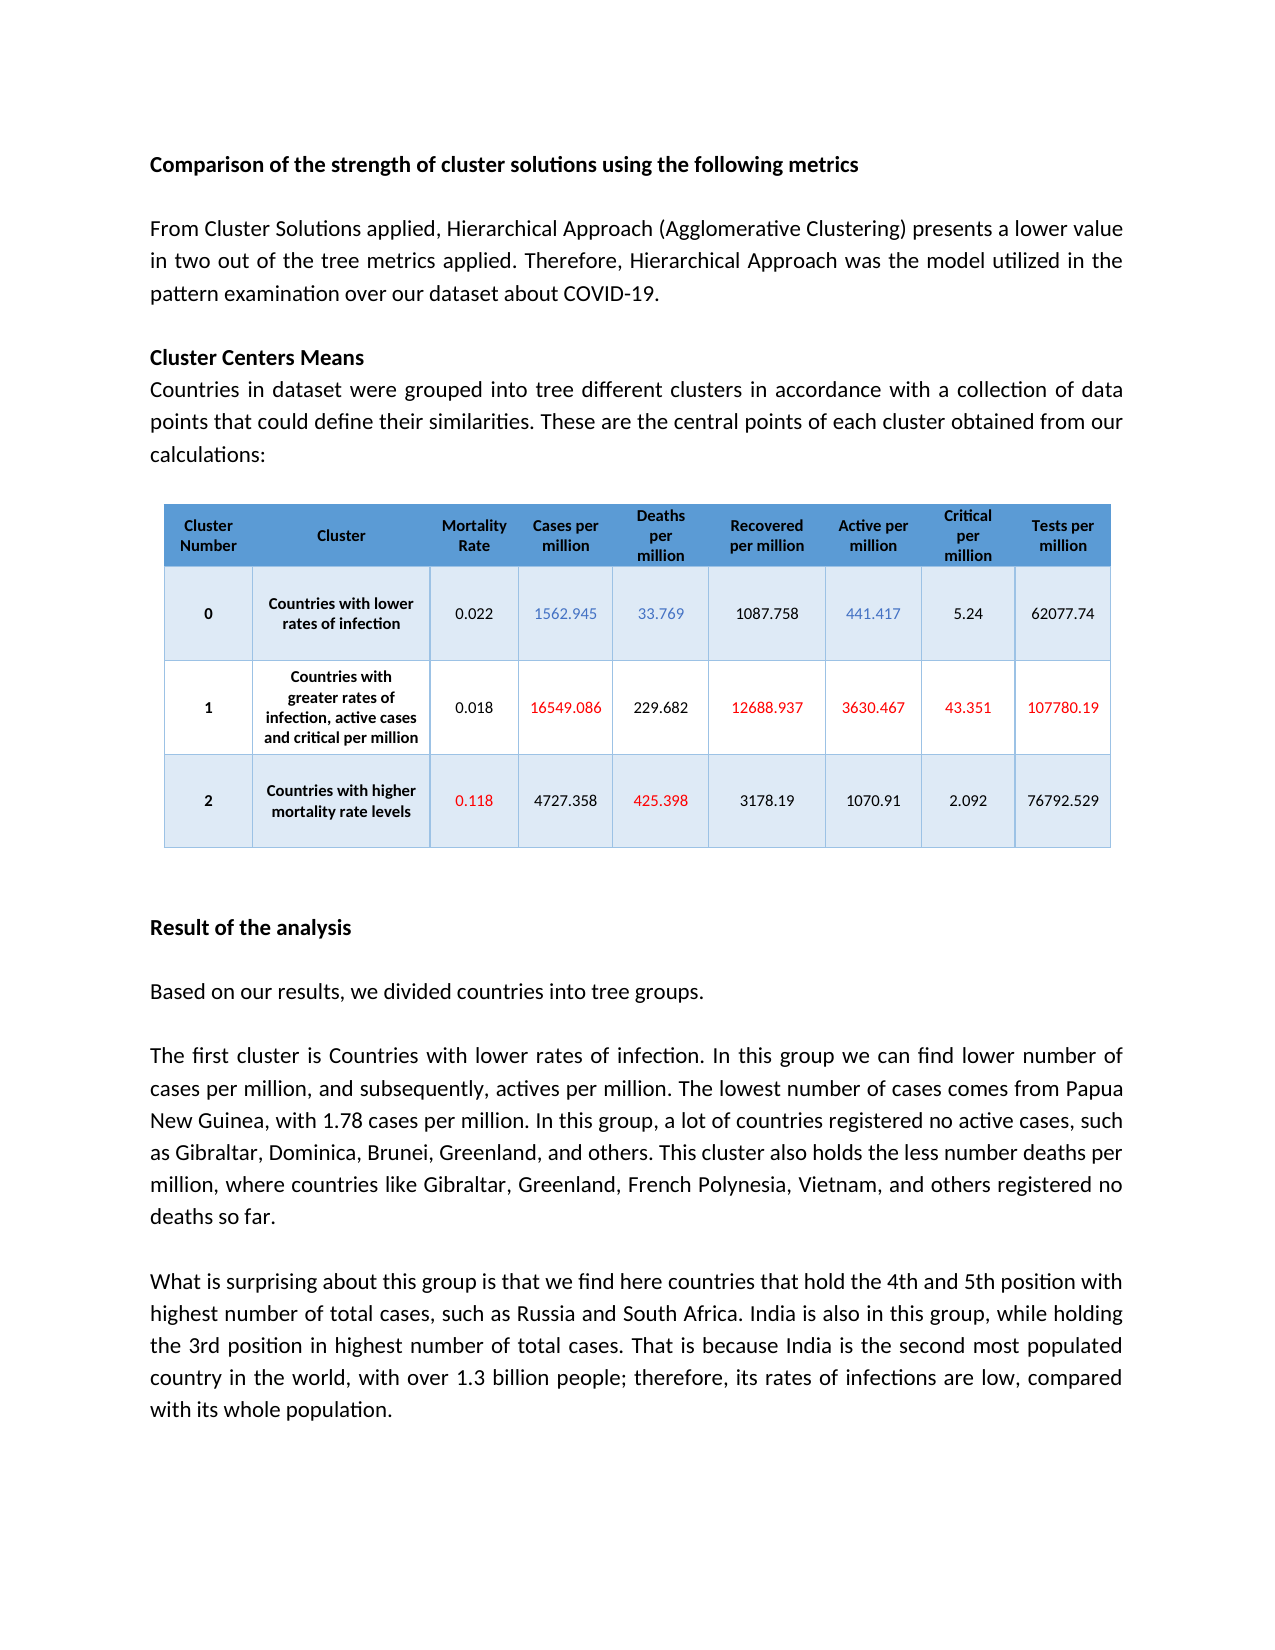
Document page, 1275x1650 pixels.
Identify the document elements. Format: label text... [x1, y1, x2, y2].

table_cell Countries with greater rates of infection, active cases and critical per million [253, 661, 429, 753]
table_header Cases per million [519, 505, 612, 566]
table_cell 43.351 [922, 661, 1014, 753]
text Cluster Centers Means [150, 343, 1125, 371]
table_cell 107780.19 [1016, 661, 1110, 753]
text The first cluster is Countries with lower rates of infection. In this group we can find lower number of cases per million, and subsequently, actives per million. The lowest number of cases comes from Papua New Guinea, with 1.78 cases per million. In this group, a lot of countries registered no active cases, such as Gibraltar, Dominica, Brunei, Greenland, and others. This cluster also holds the less number deaths per million, where countries like Gibraltar, Greenland, French Polynesia, Vietnam, and others registered no deaths so far. [150, 1041, 1125, 1230]
table_header Recovered per million [709, 505, 825, 566]
table_cell 3630.467 [826, 661, 921, 753]
table_cell 1 [165, 661, 252, 753]
table_cell Countries with higher mortality rate levels [253, 755, 429, 847]
text Result of the analysis [150, 913, 1125, 941]
table_cell 425.398 [613, 755, 708, 847]
table_header Cluster Number [165, 505, 252, 566]
text Countries in dataset were grouped into tree different clusters in accordance with a collection of data points that could define their similarities. These are the central points of each cluster obtained from our calculations: [150, 375, 1125, 468]
table_cell 62077.74 [1016, 567, 1110, 660]
table_header Deaths per million [613, 505, 708, 566]
table_cell 33.769 [613, 567, 708, 660]
table_header Mortality Rate [431, 505, 518, 566]
table_header Critical per million [922, 505, 1014, 566]
table_cell 4727.358 [519, 755, 612, 847]
table_cell 3178.19 [709, 755, 825, 847]
table_header Tests per million [1016, 505, 1110, 566]
table_header Cluster [253, 505, 429, 566]
table_cell 441.417 [826, 567, 921, 660]
table_cell 0.118 [431, 755, 518, 847]
table_cell 2.092 [922, 755, 1014, 847]
table_cell 0.022 [431, 567, 518, 660]
table_cell 76792.529 [1016, 755, 1110, 847]
table_cell 5.24 [922, 567, 1014, 660]
table_cell 229.682 [613, 661, 708, 753]
table_cell 2 [165, 755, 252, 847]
table_cell Countries with lower rates of infection [253, 567, 429, 660]
table_cell 12688.937 [709, 661, 825, 753]
table_cell 0.018 [431, 661, 518, 753]
text Comparison of the strength of cluster solutions using the following metrics [150, 150, 1125, 178]
text From Cluster Solutions applied, Hierarchical Approach (Agglomerative Clustering) presents a lower value in two out of the tree metrics applied. Therefore, Hierarchical Approach was the model utilized in the pattern examination over our dataset about COVID-19. [150, 214, 1125, 307]
text Based on our results, we divided countries into tree groups. [150, 977, 1125, 1005]
table_cell 1562.945 [519, 567, 612, 660]
table_cell 0 [165, 567, 252, 660]
text What is surprising about this group is that we find here countries that hold the 4th and 5th position with highest number of total cases, such as Russia and South Africa. India is also in this group, while holding the 3rd position in highest number of total cases. That is because India is the second most populated country in the world, with over 1.3 billion people; therefore, its rates of infections are low, compared with its whole population. [150, 1267, 1125, 1423]
table_header Active per million [826, 505, 921, 566]
table_cell 1070.91 [826, 755, 921, 847]
table_cell 16549.086 [519, 661, 612, 753]
table_cell 1087.758 [709, 567, 825, 660]
